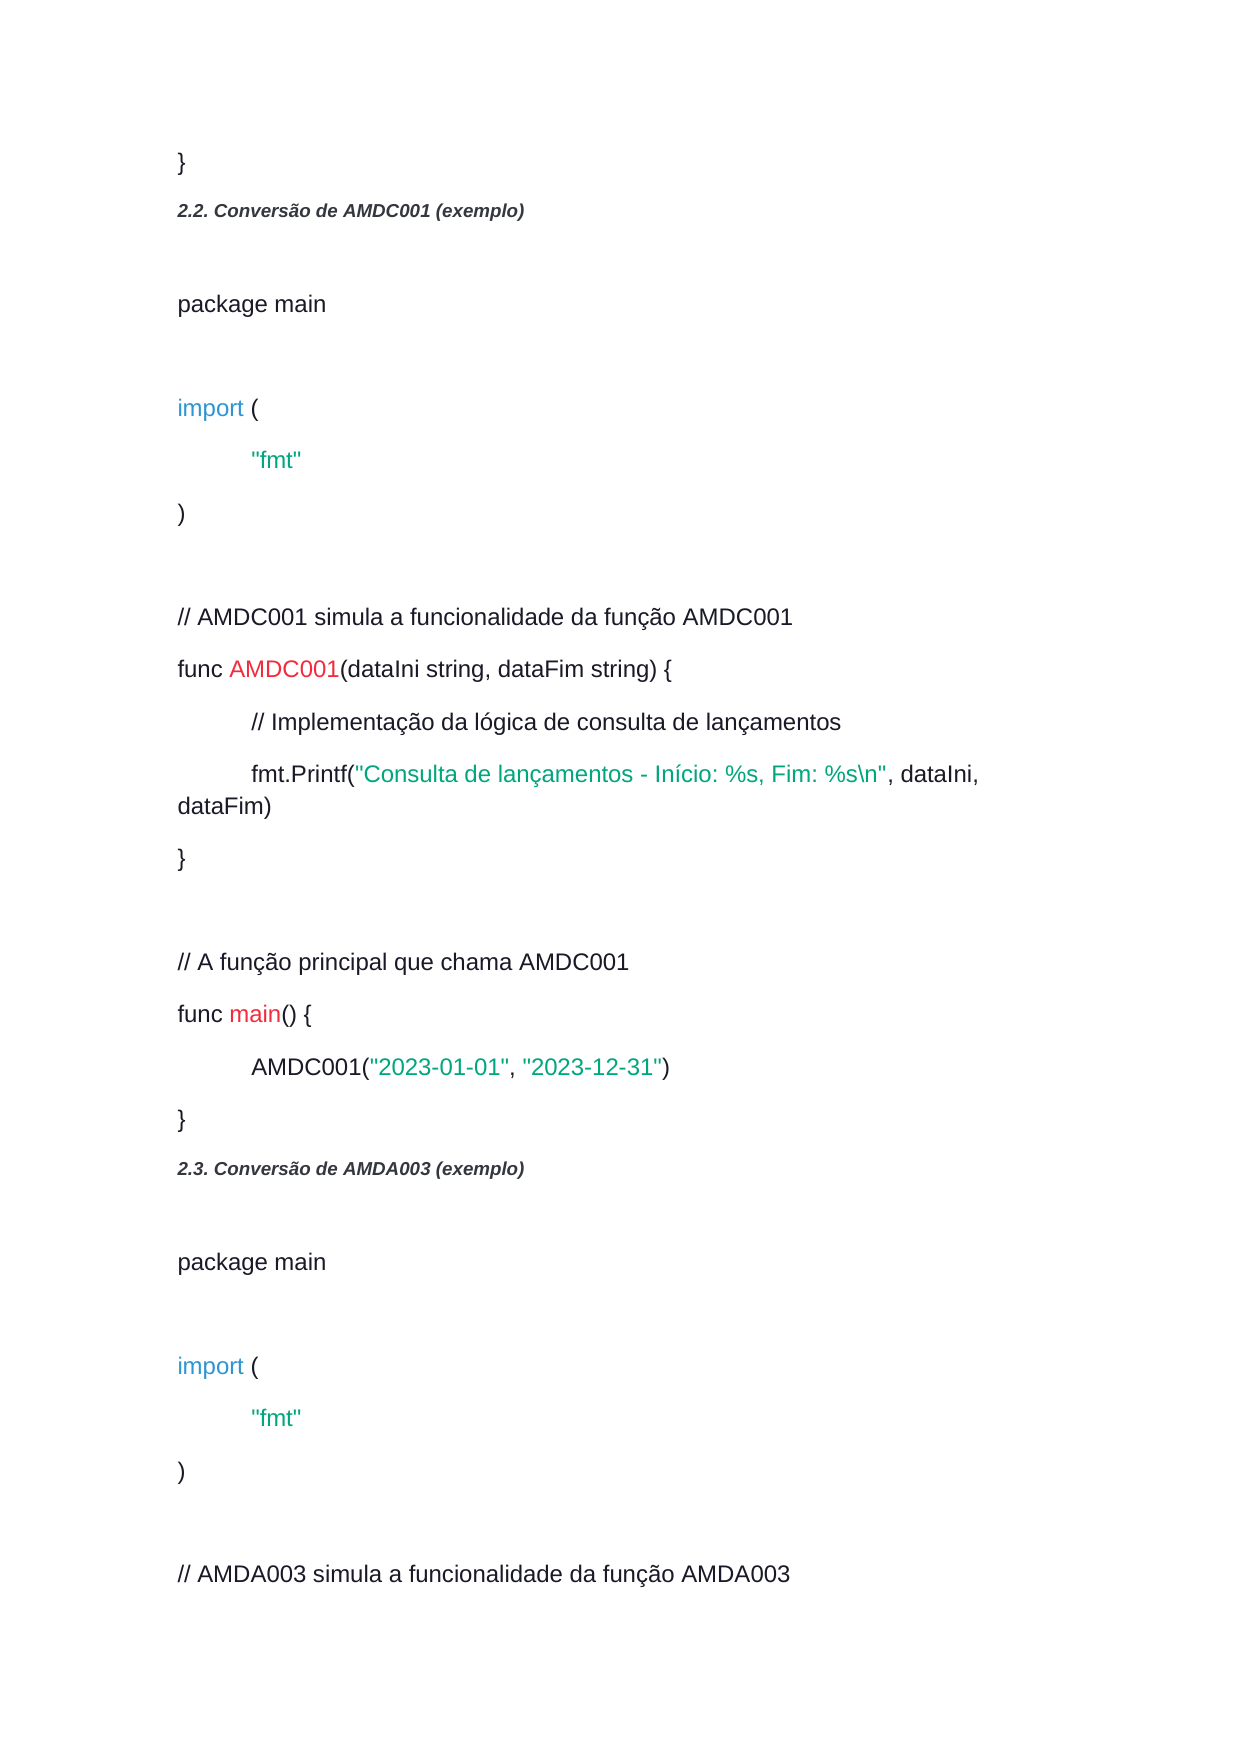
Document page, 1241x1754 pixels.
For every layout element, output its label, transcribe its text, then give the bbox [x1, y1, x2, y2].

text package main [177, 290, 1063, 318]
text AMDC001("2023-01-01", "2023-12-31") [177, 1053, 1063, 1080]
text func AMDC001(dataIni string, dataFim string) { [177, 655, 1063, 683]
text } [177, 148, 1063, 175]
text } [177, 1105, 1063, 1133]
text // A função principal que chama AMDC001 [177, 948, 1063, 975]
text package main [177, 1248, 1063, 1276]
text // AMDC001 simula a funcionalidade da função AMDC001 [177, 602, 1063, 630]
text import ( [177, 1352, 1063, 1379]
text ) [177, 1457, 1063, 1484]
text // AMDA003 simula a funcionalidade da função AMDA003 [177, 1560, 1063, 1588]
text import ( [177, 394, 1063, 422]
text "fmt" [177, 1404, 1063, 1432]
subtitle 2.2. Conversão de AMDC001 (exemplo) [177, 200, 1063, 222]
text fmt.Printf("Consulta de lançamentos - Início: %s, Fim: %s\n", dataIni, dataFim) [177, 760, 1063, 819]
text } [177, 844, 1063, 872]
text func main() { [177, 1000, 1063, 1028]
text // Implementação da lógica de consulta de lançamentos [177, 707, 1063, 735]
text ) [177, 499, 1063, 527]
subtitle 2.3. Conversão de AMDA003 (exemplo) [177, 1158, 1063, 1179]
text "fmt" [177, 446, 1063, 474]
